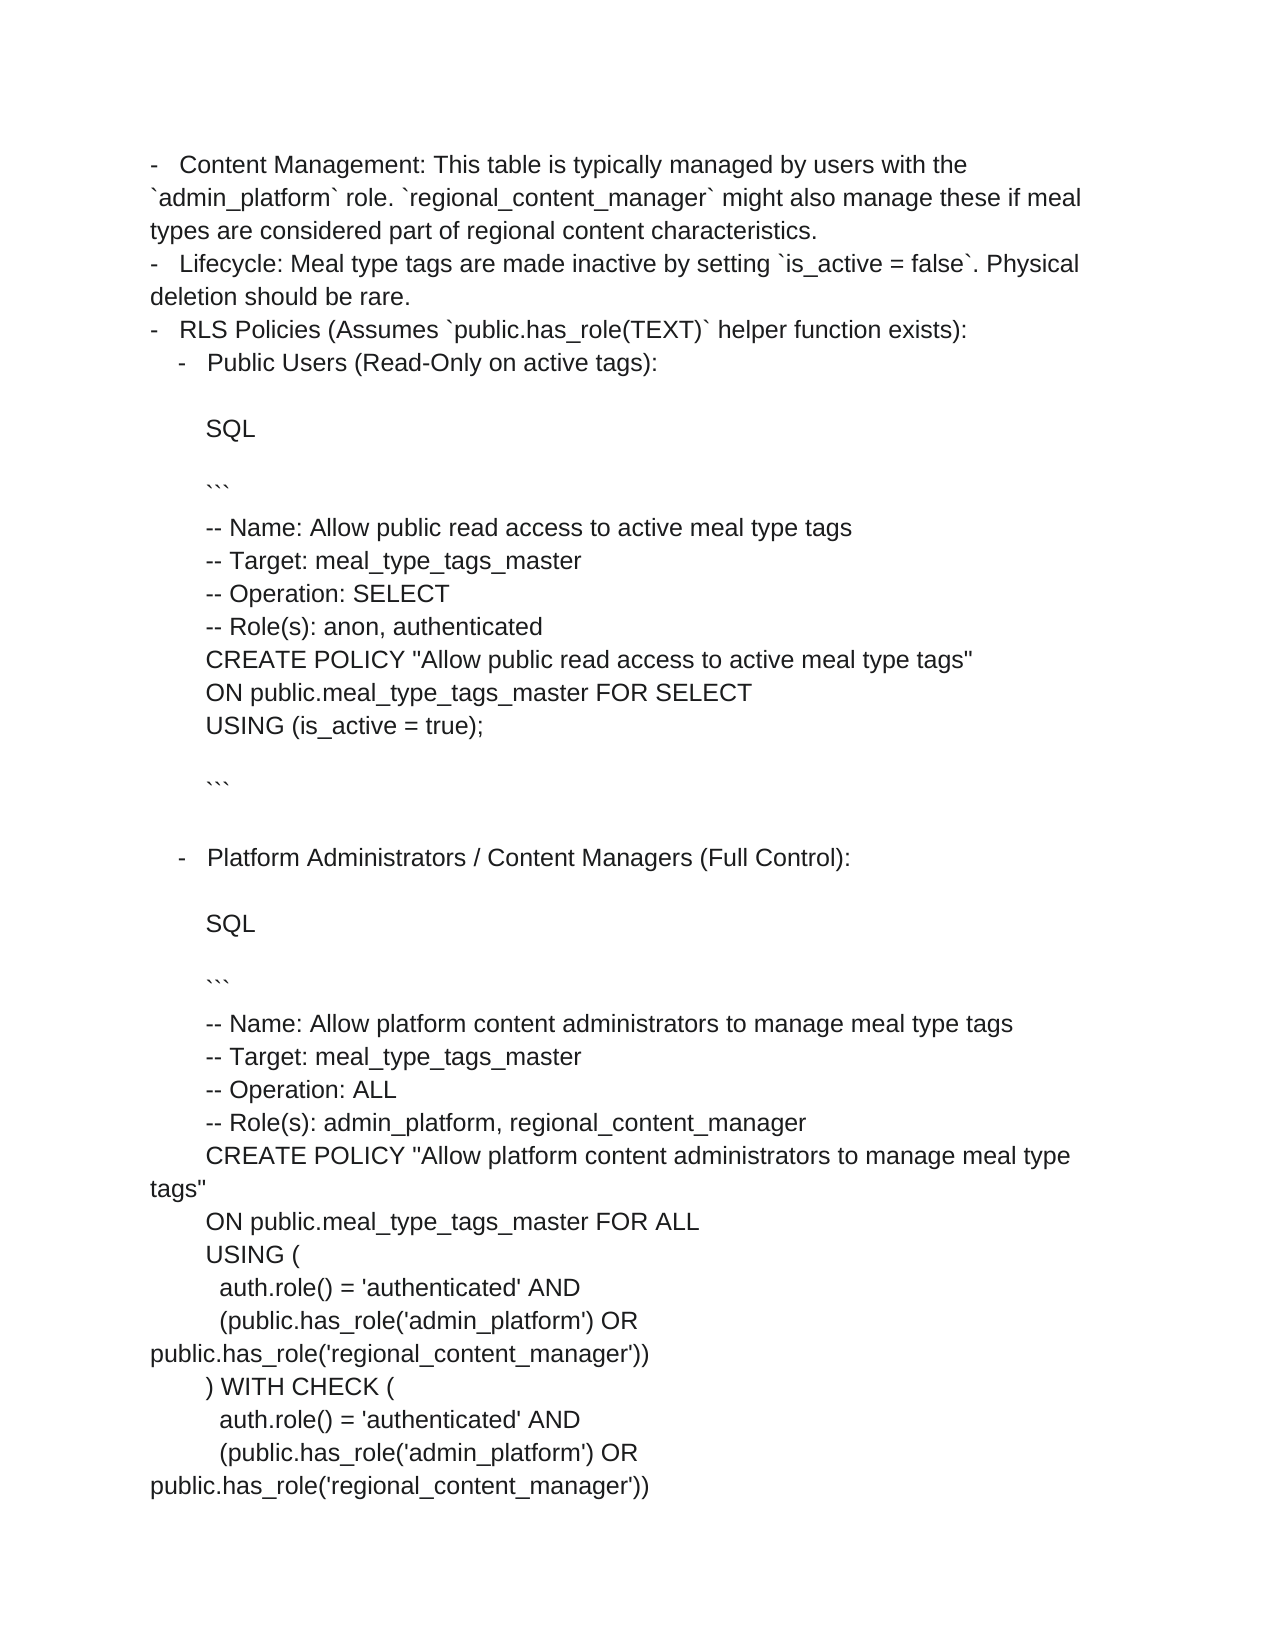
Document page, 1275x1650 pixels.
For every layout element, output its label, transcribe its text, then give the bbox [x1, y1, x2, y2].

text - Lifecycle: Meal type tags are made inactive by setting `is_active = false`. Physical deletion should be rare. [150, 249, 1125, 311]
text CREATE POLICY "Allow public read access to active meal type tags" [150, 645, 1125, 674]
text - Platform Administrators / Content Managers (Full Control): [150, 843, 1125, 872]
text -- Role(s): anon, authenticated [150, 612, 1125, 641]
text - Public Users (Read-Only on active tags): [150, 348, 1125, 377]
text ON public.meal_type_tags_master FOR ALL [150, 1207, 1125, 1235]
text USING (is_active = true); [150, 711, 1125, 740]
text -- Operation: ALL [150, 1074, 1125, 1103]
text auth.role() = 'authenticated' AND [150, 1273, 1125, 1301]
text -- Target: meal_type_tags_master [150, 1042, 1125, 1070]
text -- Role(s): admin_platform, regional_content_manager [150, 1108, 1125, 1136]
text ``` [150, 480, 1125, 509]
text -- Name: Allow public read access to active meal type tags [150, 513, 1125, 542]
text -- Name: Allow platform content administrators to manage meal type tags [150, 1008, 1125, 1037]
text ON public.meal_type_tags_master FOR SELECT [150, 678, 1125, 707]
text ``` [150, 976, 1125, 1004]
text - Content Management: This table is typically managed by users with the `admin_platform` role. `regional_content_manager` might also manage these if meal types are considered part of regional content characteristics. [150, 150, 1125, 245]
text - RLS Policies (Assumes `public.has_role(TEXT)` helper function exists): [150, 315, 1125, 344]
text (public.has_role('admin_platform') OR public.has_role('regional_content_manager')) [150, 1306, 1125, 1367]
text (public.has_role('admin_platform') OR public.has_role('regional_content_manager')) [150, 1438, 1125, 1499]
text ) WITH CHECK ( [150, 1372, 1125, 1401]
text SQL [150, 909, 1125, 938]
text -- Target: meal_type_tags_master [150, 546, 1125, 575]
text ``` [150, 777, 1125, 806]
text -- Operation: SELECT [150, 579, 1125, 608]
text auth.role() = 'authenticated' AND [150, 1405, 1125, 1433]
text USING ( [150, 1240, 1125, 1268]
text CREATE POLICY "Allow platform content administrators to manage meal type tags" [150, 1141, 1125, 1202]
text SQL [150, 414, 1125, 443]
